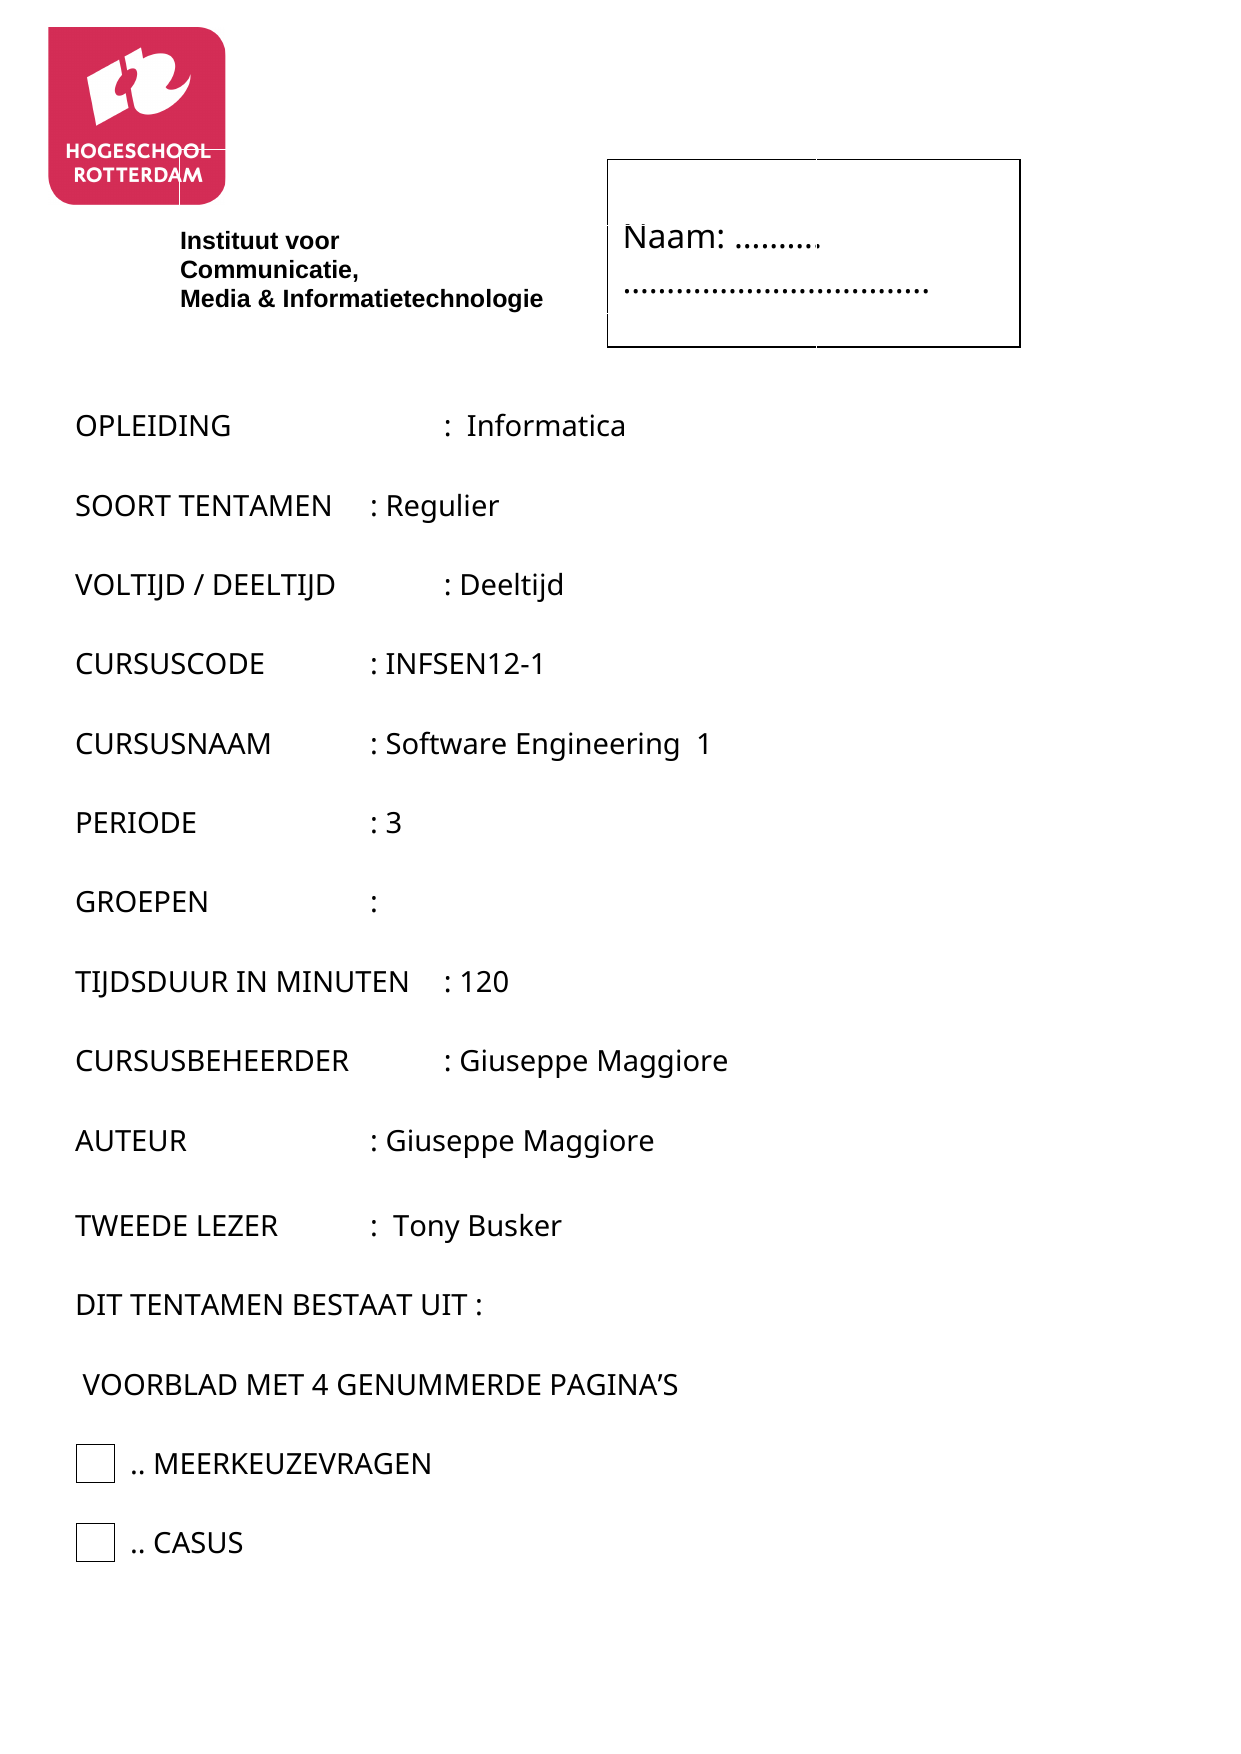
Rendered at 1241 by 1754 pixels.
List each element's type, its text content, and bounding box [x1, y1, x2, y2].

text CURSUSNAAM : Software Engineering 1 [75, 723, 1165, 763]
text GROEPEN : [75, 882, 1165, 921]
text VOORBLAD MET 4 GENUMMERDE PAGINA’S [75, 1364, 1165, 1403]
text VOLTIJD / DEELTIJD : Deeltijd [75, 564, 1165, 604]
text .. MEERKEUZEVRAGEN [75, 1443, 1165, 1483]
text PERIODE : 3 [75, 802, 1165, 842]
text CURSUSBEHEERDER : Giuseppe Maggiore [75, 1041, 1165, 1080]
picture [180, 150, 226, 205]
text CURSUSCODE : INFSEN12-1 [75, 644, 1165, 683]
picture [48, 27, 226, 205]
text .. CASUS [75, 1522, 1165, 1562]
text OPLEIDING : Informatica [75, 406, 1165, 445]
text SOORT TENTAMEN : Regulier [75, 485, 1165, 524]
text AUTEUR : Giuseppe Maggiore [75, 1120, 1165, 1159]
text TWEEDE LEZER : Tony Busker [75, 1205, 1165, 1245]
text DIT TENTAMEN BESTAAT UIT : [75, 1284, 1165, 1324]
text TIJDSDUUR IN MINUTEN : 120 [75, 961, 1165, 1001]
